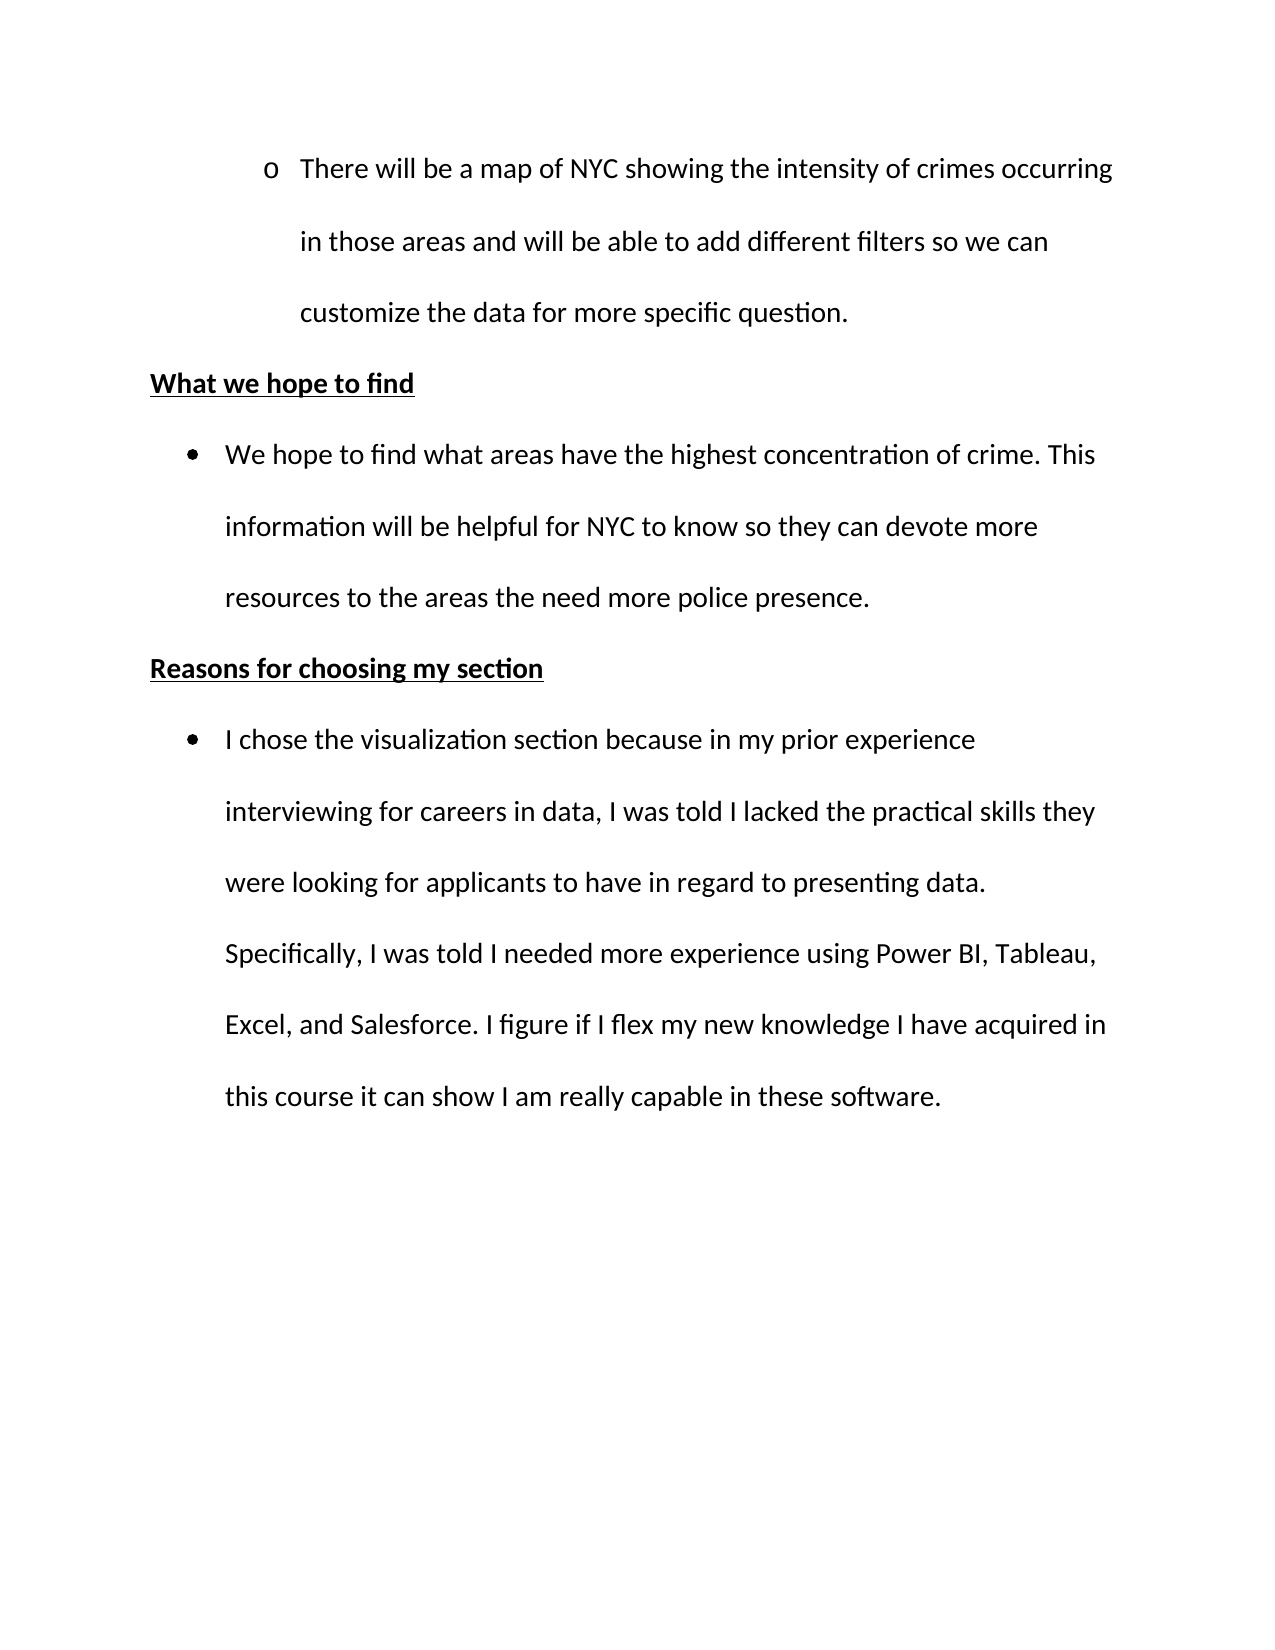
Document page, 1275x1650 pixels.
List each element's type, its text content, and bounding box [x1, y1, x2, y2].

list We hope to find what areas have the highest concentration of crime. This information will be helpful for NYC to know so they can devote more resources to the areas the need more police presence. [187, 436, 1125, 614]
list I chose the visualization section because in my prior experience interviewing for careers in data, I was told I lacked the practical skills they were looking for applicants to have in regard to presenting data. Specifically, I was told I needed more experience using Power BI, Tableau, Excel, and Salesforce. I figure if I flex my new knowledge I have acquired in this course it can show I am really capable in these software. [187, 721, 1125, 1113]
list There will be a map of NYC showing the intensity of crimes occurring in those areas and will be able to add different filters so we can customize the data for more specific question. [262, 150, 1125, 329]
text Reasons for choosing my section [150, 650, 1125, 686]
text What we hope to find [150, 365, 1125, 401]
